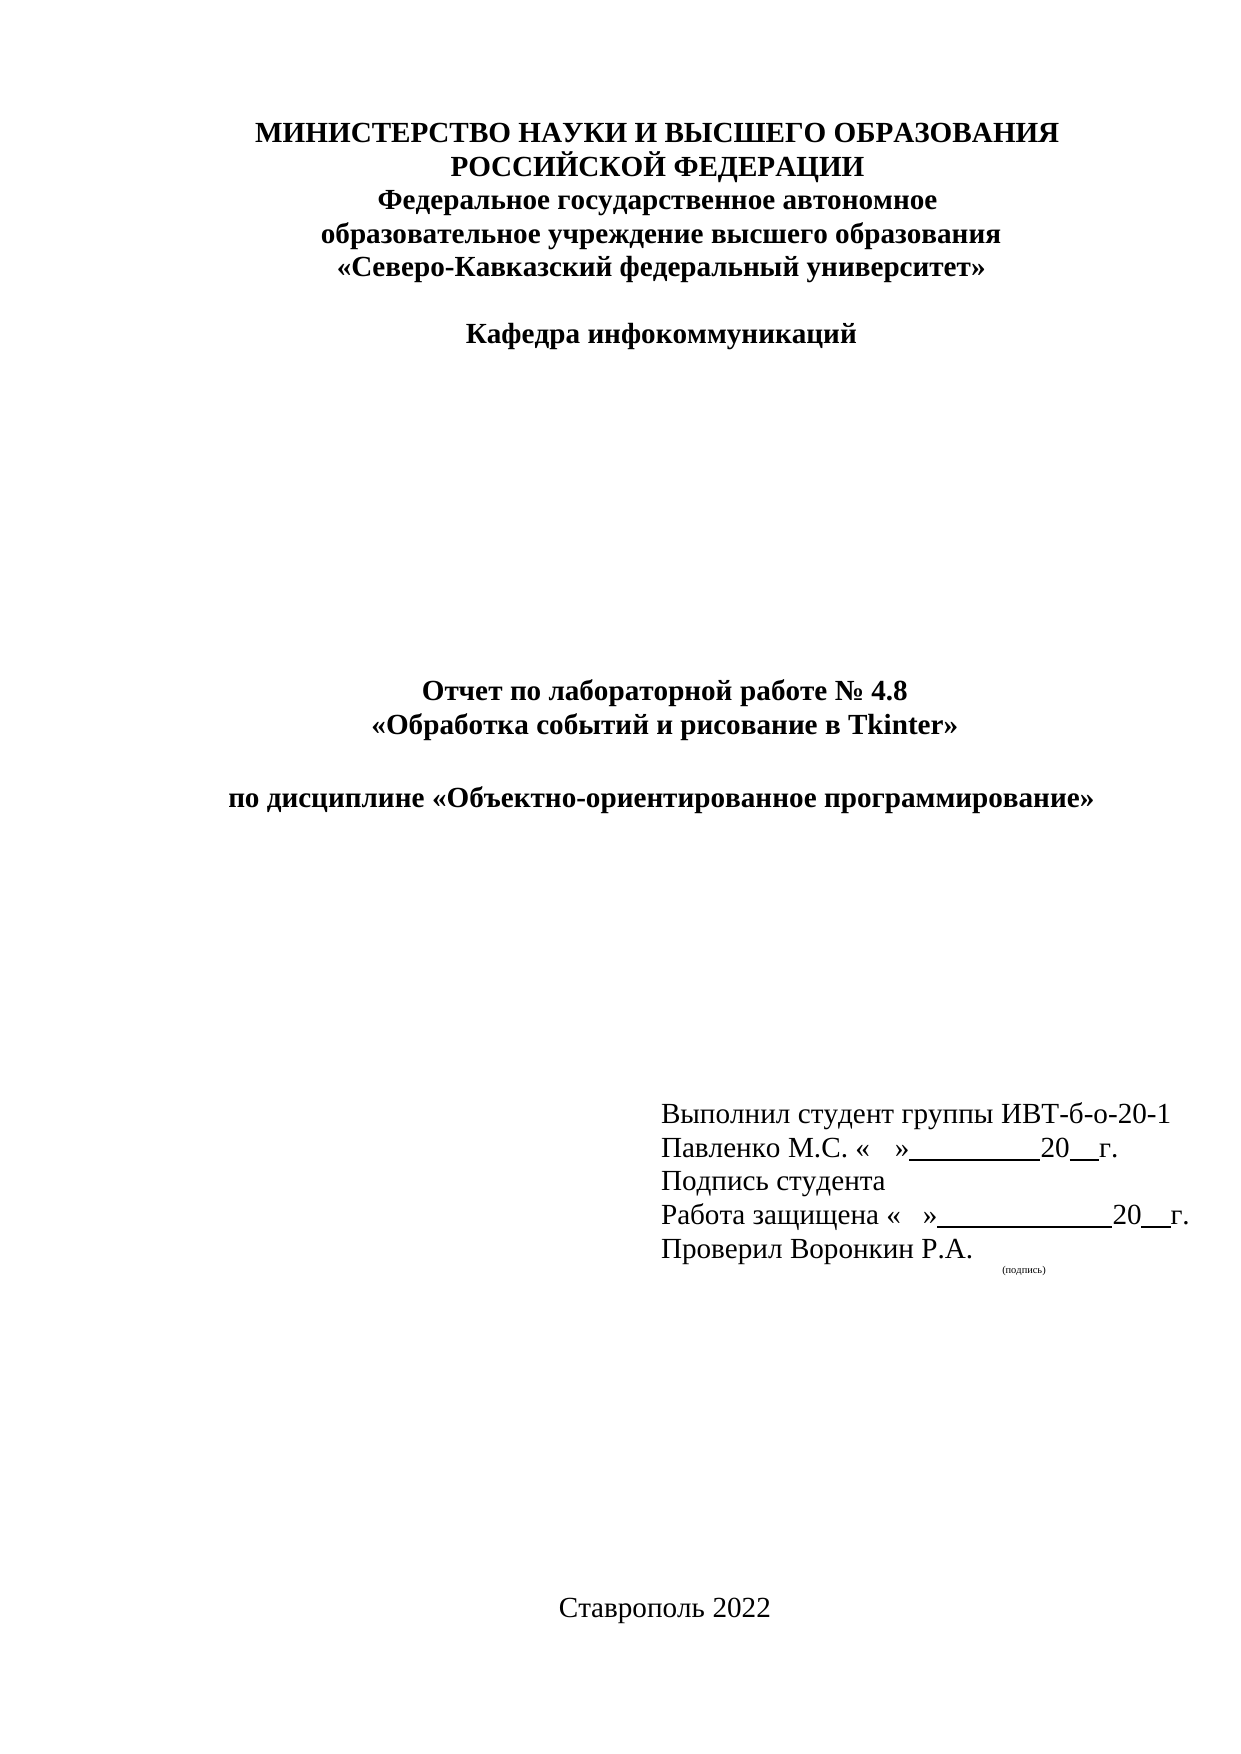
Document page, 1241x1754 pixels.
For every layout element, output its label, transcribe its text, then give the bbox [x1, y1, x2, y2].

table_cell Работа защищена « » 20 г. [640, 1199, 1211, 1233]
table_cell Проверил Воронкин Р.А. (подпись) [640, 1233, 1211, 1277]
table_cell Павленко М.С. « » 20 г. [640, 1132, 1211, 1166]
table_header Выполнил студент группы ИВТ-б-о-20-1 [640, 1099, 1211, 1132]
text Ставрополь 2022 [227, 1590, 1102, 1624]
text Отчет по лабораторной работе № 4.8 [227, 673, 1102, 707]
text Федеральное государственное автономное образовательное учреждение высшего образования [314, 182, 1001, 249]
text по дисциплине «Объектно-ориентированное программирование» [227, 780, 1095, 814]
text «Северо-Кавказский федеральный университет» Кафедра инфокоммуникаций [336, 249, 986, 350]
text «Обработка событий и рисование в Tkinter» [227, 707, 1102, 741]
text МИНИCTEPCTBO НАУКИ И ВЫСШЕГО ОБРАЗОВАНИЯ РОССИЙСКОЙ ФЕДЕРАЦИИ [219, 115, 1095, 182]
table_cell Подпись студента [640, 1166, 1211, 1199]
